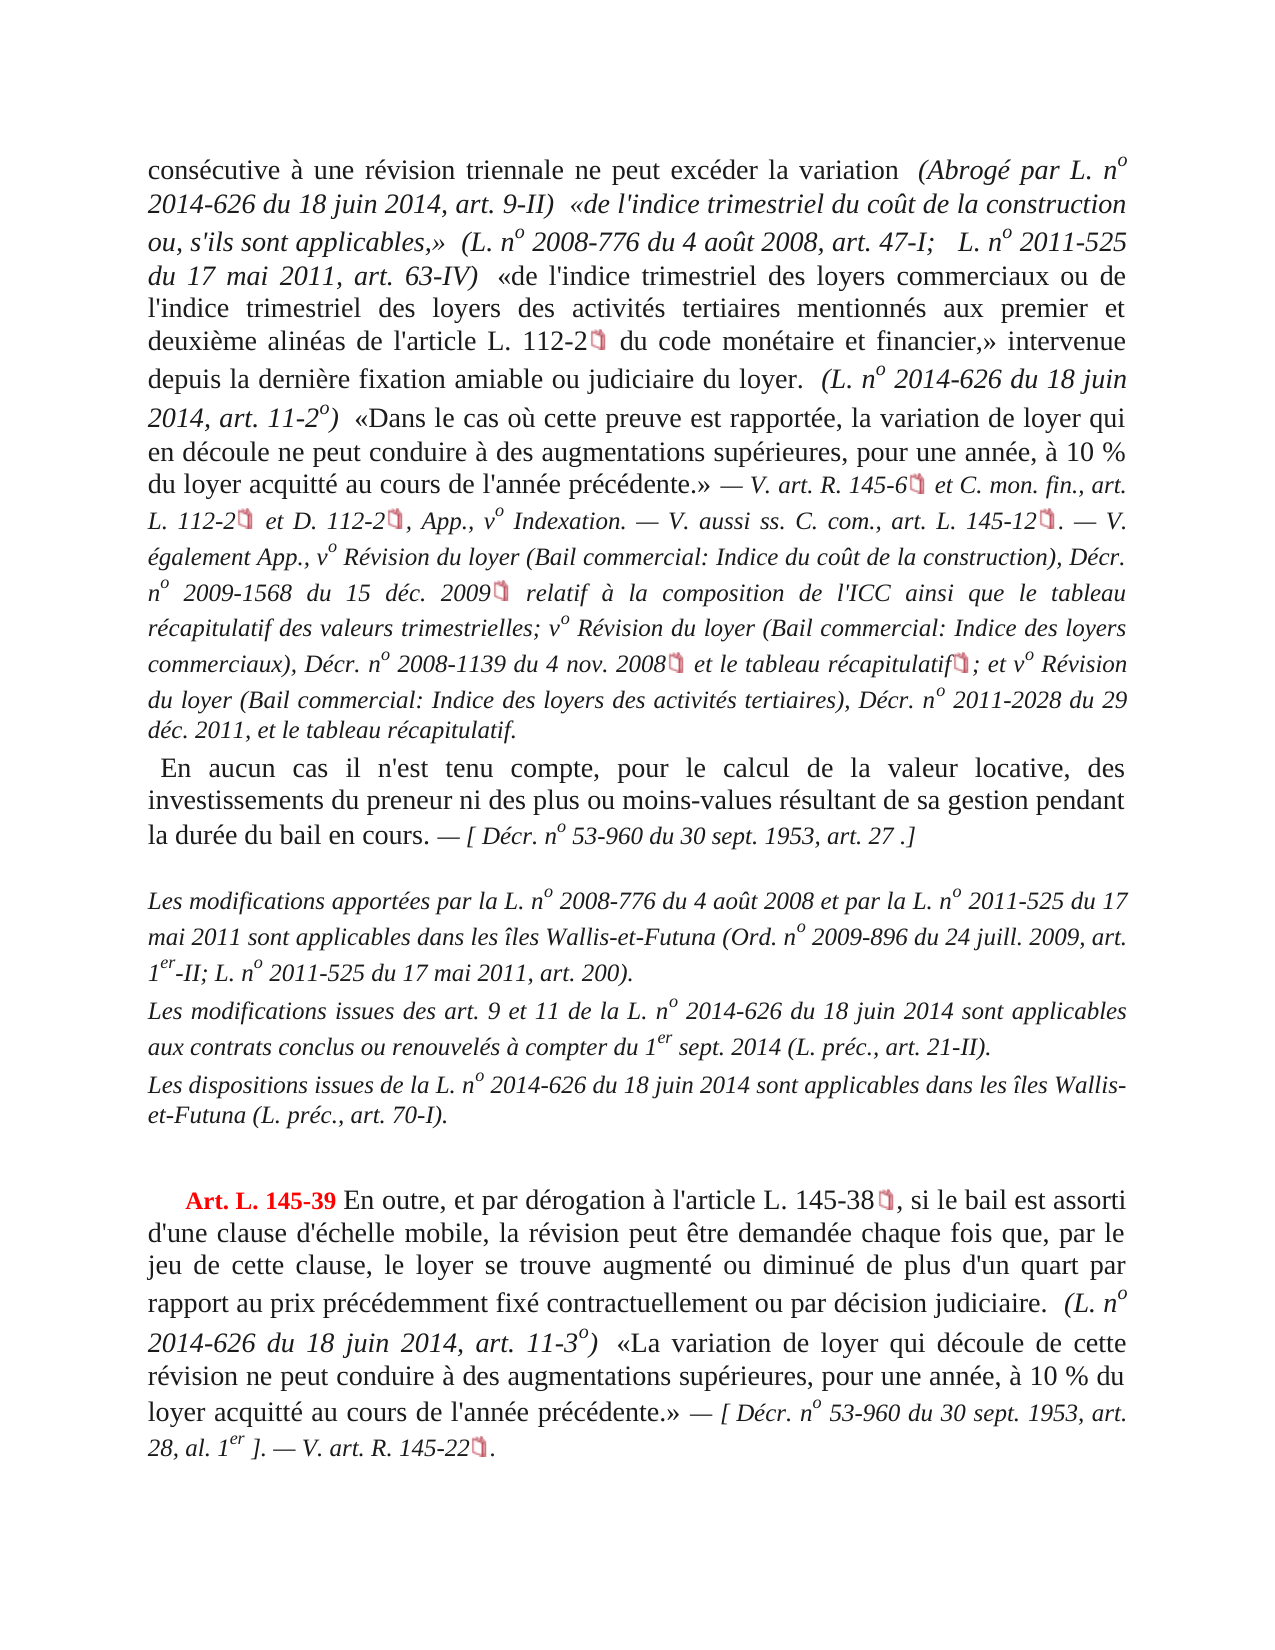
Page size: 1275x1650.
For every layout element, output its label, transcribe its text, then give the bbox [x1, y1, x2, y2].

text Les modifications issues des art. 9 et 11 de la L. no 2014-626 du 18 juin 2014 sont applicables aux contrats conclus ou renouvelés à compter du 1er sept. 2014 (L. préc., art. 21-II). [148, 990, 1127, 1062]
text En aucun cas il n'est tenu compte, pour le calcul de la valeur locative, des investissements du preneur ni des plus ou moins-values résultant de sa gestion pendant la durée du bail en cours. — [ Décr. no 53-960 du 30 sept. 1953, art. 27 .] [148, 751, 1127, 851]
picture [876, 1189, 897, 1210]
picture [469, 1436, 490, 1457]
picture [385, 508, 406, 529]
text Les modifications apportées par la L. no 2008-776 du 4 août 2008 et par la L. no 2011-525 du 17 mai 2011 sont applicables dans les îles Wallis-et-Futuna (Ord. no 2009-896 du 24 juill. 2009, art. 1er-II; L. no 2011-525 du 17 mai 2011, art. 200). [148, 880, 1127, 988]
text Art. L. 145-39 En outre, et par dérogation à l'article L. 145-38, si le bail est assorti d'une clause d'échelle mobile, la révision peut être demandée chaque fois que, par le jeu de cette clause, le loyer se trouve augmenté ou diminué de plus d'un quart par rapport au prix précédemment fixé contractuellement ou par décision judiciaire. (L. no 2014-626 du 18 juin 2014, art. 11-3o) «La variation de loyer qui découle de cette révision ne peut conduire à des augmentations supérieures, pour une année, à 10 % du loyer acquitté au cours de l'année précédente.» — [ Décr. no 53-960 du 30 sept. 1953, art. 28, al. 1er ]. — V. art. R. 145-22. [148, 1183, 1127, 1464]
picture [666, 652, 687, 673]
picture [907, 473, 928, 494]
picture [235, 508, 256, 529]
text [148, 148, 1127, 744]
picture [1037, 508, 1058, 529]
picture [951, 652, 972, 673]
text Les dispositions issues de la L. no 2014-626 du 18 juin 2014 sont applicables dans les îles Wallis-et-Futuna (L. préc., art. 70-I). [148, 1064, 1127, 1129]
picture [588, 329, 609, 350]
picture [491, 580, 512, 601]
